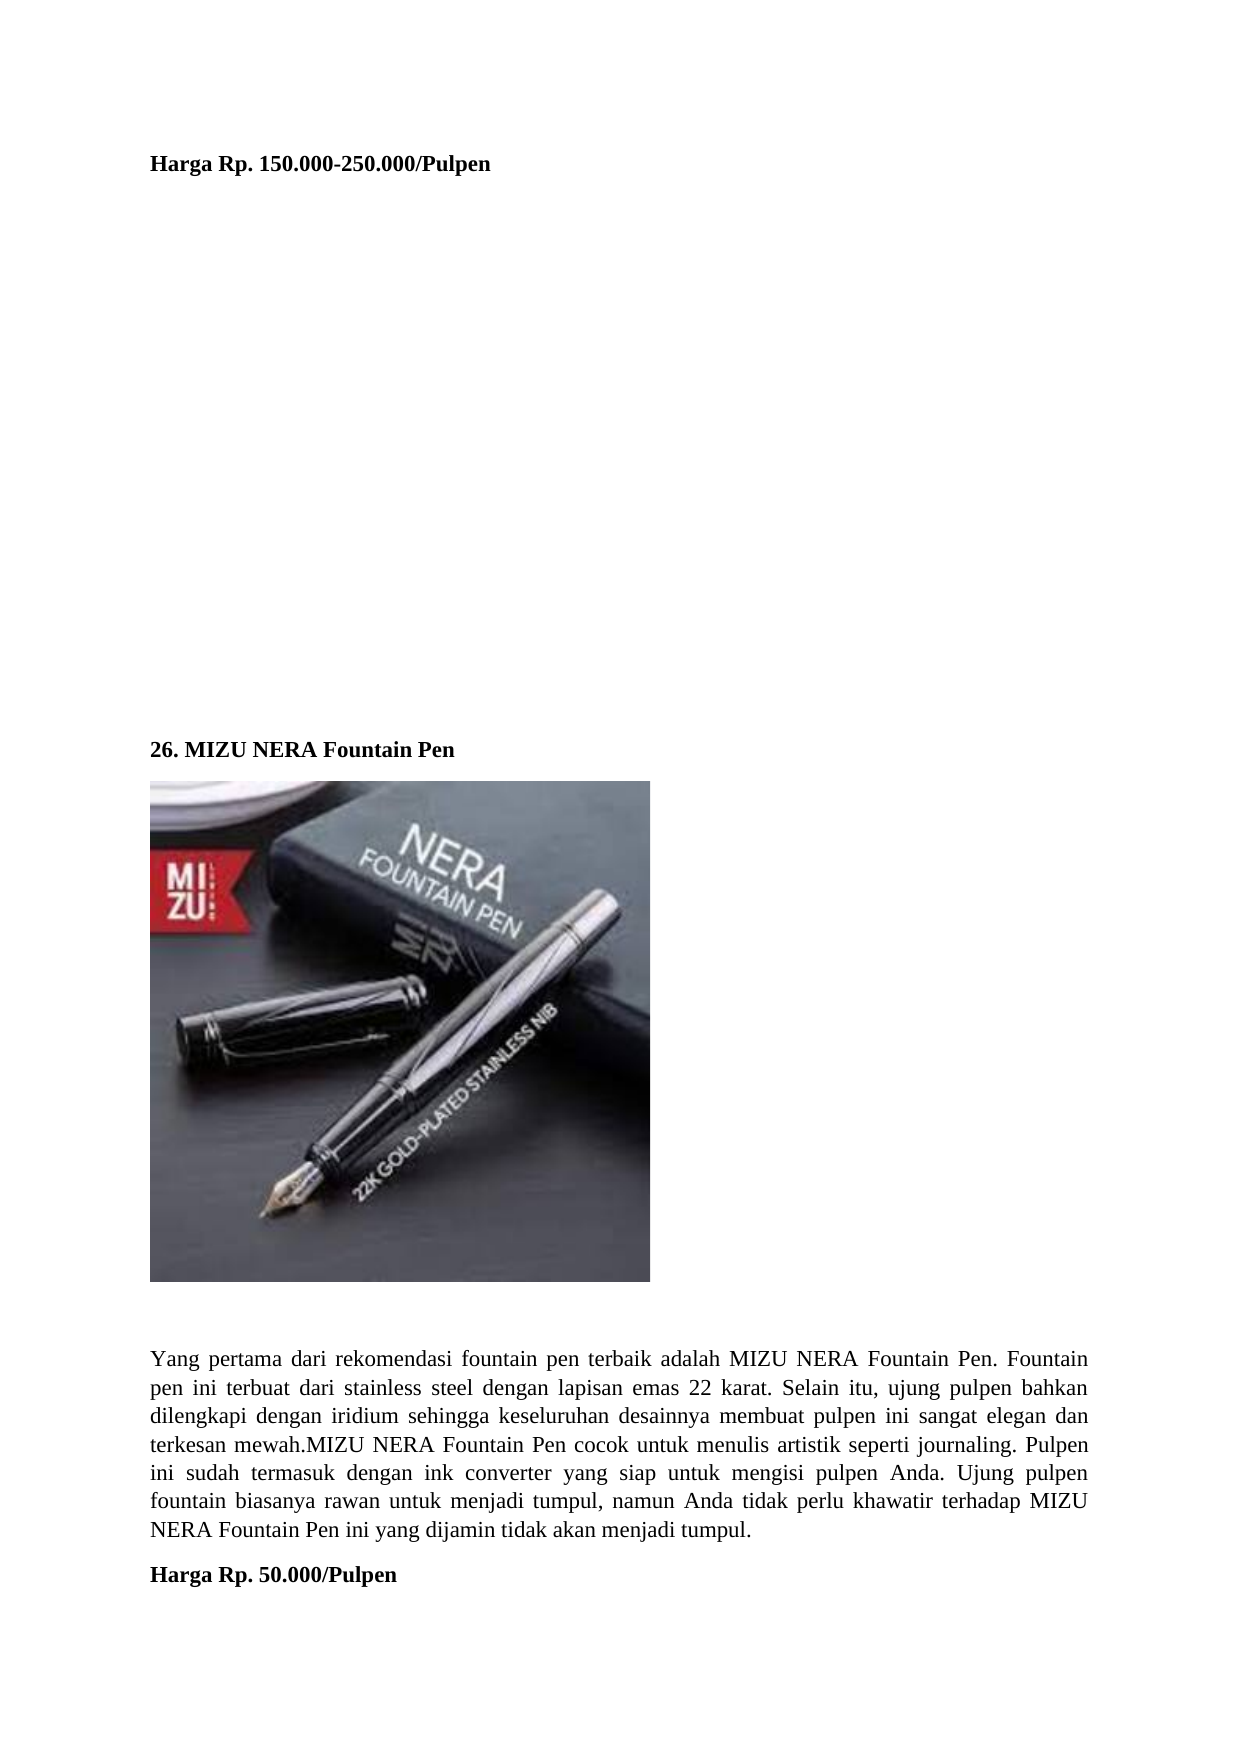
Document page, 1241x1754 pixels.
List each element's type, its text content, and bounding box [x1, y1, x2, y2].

text Harga Rp. 50.000/Pulpen [150, 1561, 1090, 1587]
picture [150, 781, 650, 1282]
text Yang pertama dari rekomendasi fountain pen terbaik adalah MIZU NERA Fountain Pen. Fountain pen ini terbuat dari stainless steel dengan lapisan emas 22 karat. Selain itu, ujung pulpen bahkan dilengkapi dengan iridium sehingga keseluruhan desainnya membuat pulpen ini sangat elegan dan terkesan mewah.MIZU NERA Fountain Pen cocok untuk menulis artistik seperti journaling. Pulpen ini sudah termasuk dengan ink converter yang siap untuk mengisi pulpen Anda. Ujung pulpen fountain biasanya rawan untuk menjadi tumpul, namun Anda tidak perlu khawatir terhadap MIZU NERA Fountain Pen ini yang dijamin tidak akan menjadi tumpul. [150, 1345, 1090, 1542]
text Harga Rp. 150.000-250.000/Pulpen [150, 150, 1090, 176]
text 26. MIZU NERA Fountain Pen [150, 736, 1090, 763]
